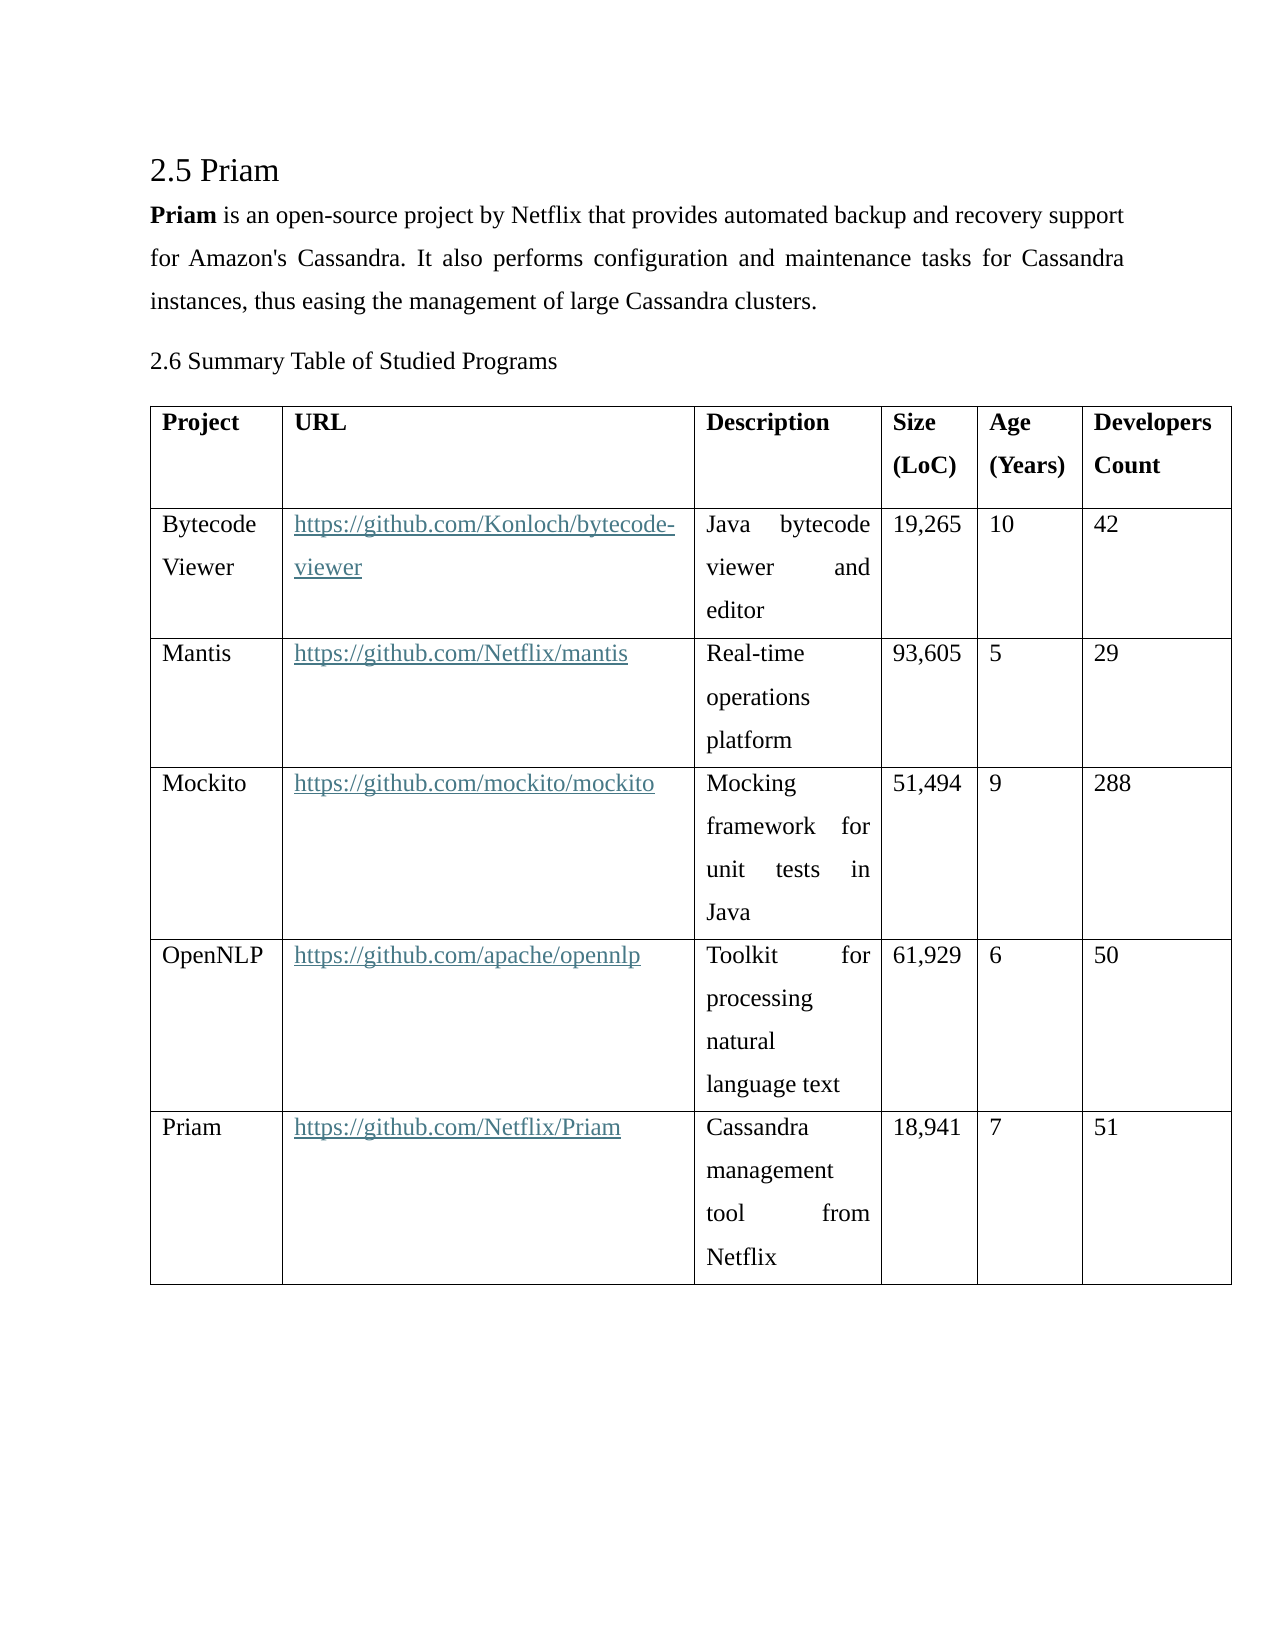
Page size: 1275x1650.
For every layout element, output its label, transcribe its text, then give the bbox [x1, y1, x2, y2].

table_cell Real-time operations platform [695, 639, 881, 767]
table_cell https://github.com/Konloch/bytecode-viewer [283, 509, 694, 637]
table_header Developers Count [1083, 407, 1231, 508]
table_cell Priam [151, 1112, 282, 1283]
table_cell 18,941 [882, 1112, 977, 1283]
table_cell https://github.com/Netflix/Priam [283, 1112, 694, 1283]
table_cell 19,265 [882, 509, 977, 637]
table_cell Toolkit for processing natural language text [695, 940, 881, 1111]
table_header Description [695, 407, 881, 508]
table_header URL [283, 407, 694, 508]
table_cell 7 [978, 1112, 1082, 1283]
table_cell 50 [1083, 940, 1231, 1111]
table_cell 10 [978, 509, 1082, 637]
table_cell https://github.com/apache/opennlp [283, 940, 694, 1111]
table_cell 93,605 [882, 639, 977, 767]
table_cell Mantis [151, 639, 282, 767]
subtitle 2.5 Priam [150, 150, 1125, 188]
table_cell Mockito [151, 768, 282, 939]
table_cell 61,929 [882, 940, 977, 1111]
table_header Size (LoC) [882, 407, 977, 508]
table_header Age (Years) [978, 407, 1082, 508]
table_header Project [151, 407, 282, 508]
table_cell https://github.com/mockito/mockito [283, 768, 694, 939]
table_cell 5 [978, 639, 1082, 767]
table_cell 29 [1083, 639, 1231, 767]
table_cell Bytecode Viewer [151, 509, 282, 637]
text 2.6 Summary Table of Studied Programs [150, 346, 1125, 374]
table_cell Mocking framework for unit tests in Java [695, 768, 881, 939]
table_cell 51,494 [882, 768, 977, 939]
table_cell OpenNLP [151, 940, 282, 1111]
table_cell 9 [978, 768, 1082, 939]
table_cell https://github.com/Netflix/mantis [283, 639, 694, 767]
table_cell 42 [1083, 509, 1231, 637]
table_cell Java bytecode viewer and editor [695, 509, 881, 637]
table_cell Cassandra management tool from Netflix [695, 1112, 881, 1283]
table_cell 6 [978, 940, 1082, 1111]
table_cell 51 [1083, 1112, 1231, 1283]
table_cell 288 [1083, 768, 1231, 939]
text Priam is an open-source project by Netflix that provides automated backup and recovery support for Amazon's Cassandra. It also performs configuration and maintenance tasks for Cassandra instances, thus easing the management of large Cassandra clusters. [150, 200, 1125, 315]
